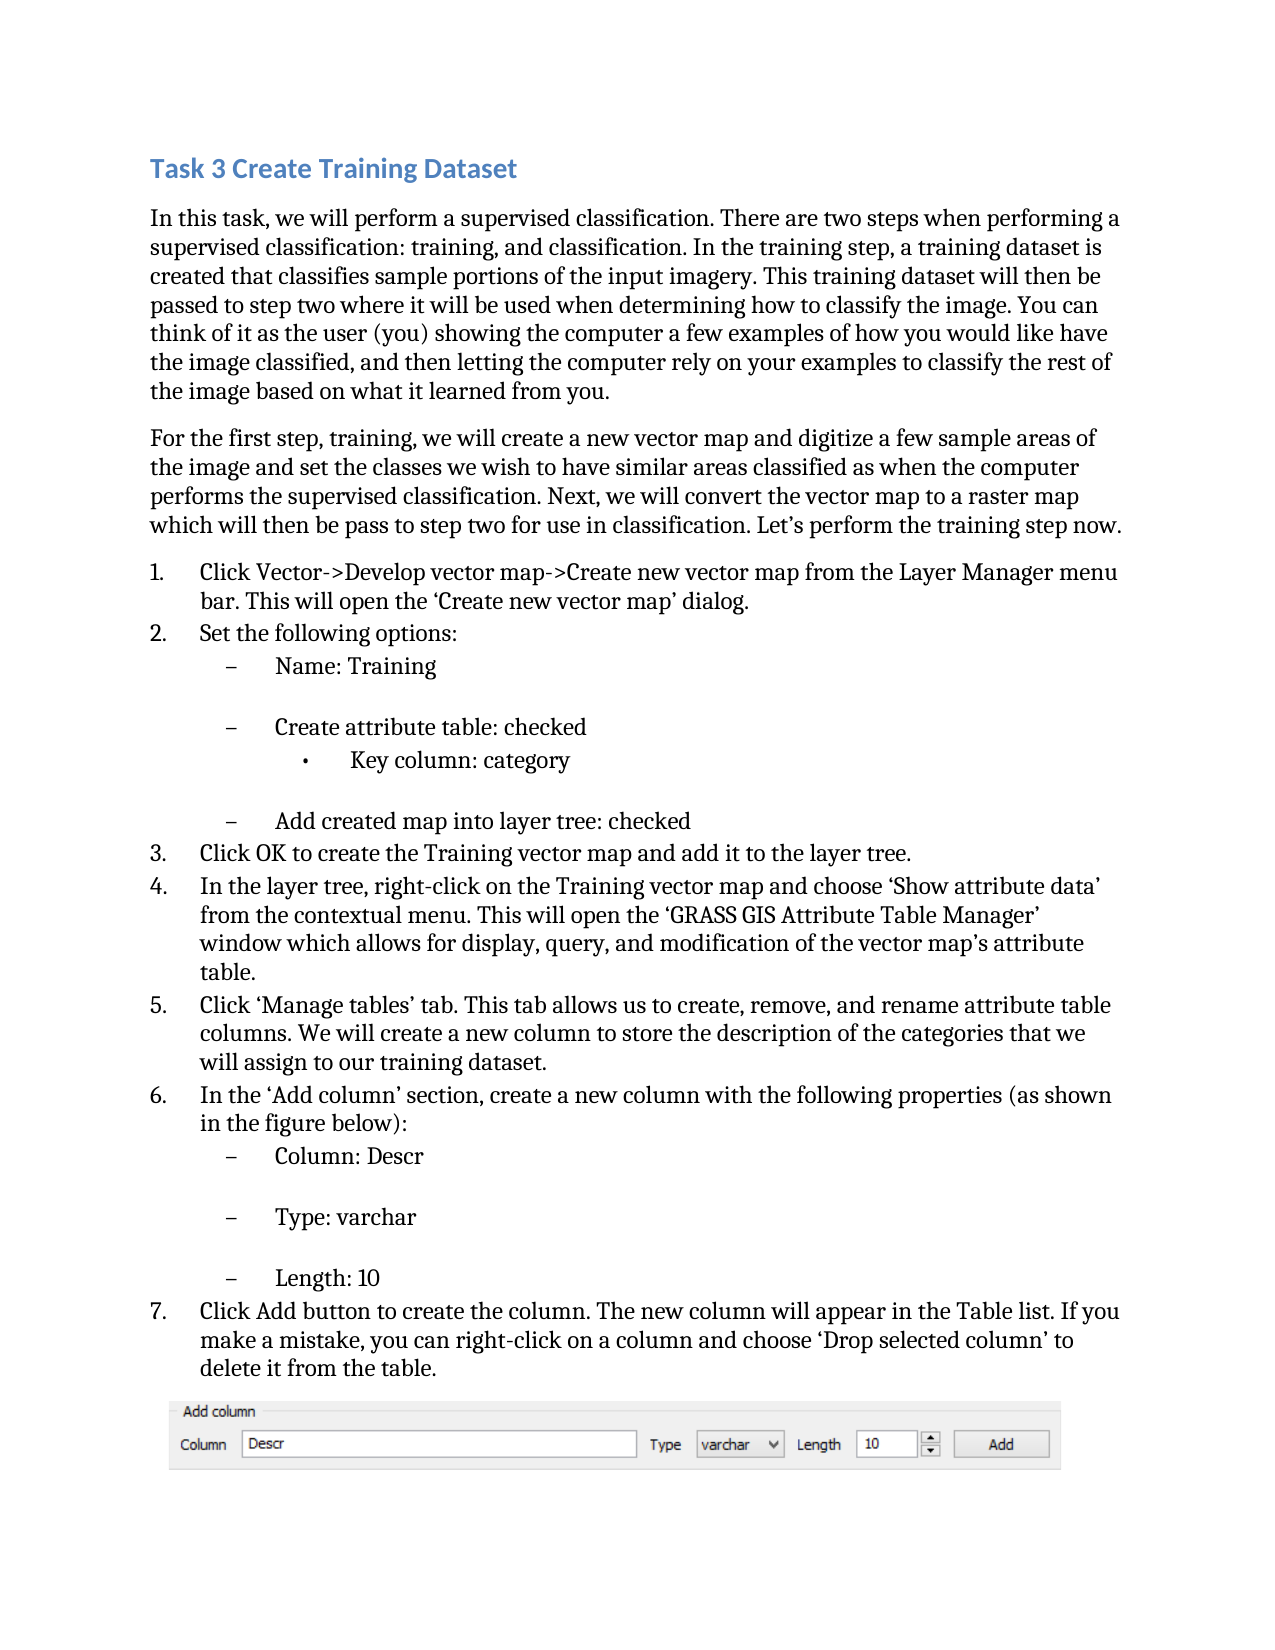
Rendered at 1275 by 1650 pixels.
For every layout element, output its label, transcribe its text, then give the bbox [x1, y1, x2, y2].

list Click ‘Manage tables’ tab. This tab allows us to create, remove, and rename attribute table columns. We will create a new column to store the description of the categories that we will assign to our training dataset. [150, 991, 1125, 1077]
list In the layer tree, right-click on the Training vector map and choose ‘Show attribute data’ from the contextual menu. This will open the ‘GRASS GIS Attribute Table Manager’ window which allows for display, query, and modification of the vector map’s attribute table. [150, 872, 1125, 987]
list Click Add button to create the column. The new column will appear in the Table list. If you make a mistake, you can right-click on a column and choose ‘Drop selected column’ to delete it from the table. [150, 1297, 1125, 1383]
list Type: varchar [225, 1203, 1125, 1261]
list Click OK to create the Training vector map and add it to the layer tree. [150, 839, 1125, 868]
list Key column: category [300, 746, 1125, 803]
picture [168, 1401, 1062, 1470]
list Column: Descr [225, 1142, 1125, 1199]
list Create attribute table: checked [225, 713, 1125, 742]
subtitle Task 3 Create Training Dataset [150, 150, 1125, 186]
list Name: Training [225, 652, 1125, 709]
list Click Vector->Develop vector map->Create new vector map from the Layer Manager menu bar. This will open the ‘Create new vector map’ dialog. [150, 558, 1125, 616]
text For the first step, training, we will create a new vector map and digitize a few sample areas of the image and set the classes we wish to have similar areas classified as when the computer performs the supervised classification. Next, we will convert the vector map to a raster map which will then be pass to step two for use in classification. Let’s perform the training step now. [150, 424, 1125, 539]
list Length: 10 [225, 1264, 1125, 1293]
list In the ‘Add column’ section, create a new column with the following properties (as shown in the figure below): [150, 1081, 1125, 1138]
list Add created map into layer tree: checked [225, 807, 1125, 836]
list Set the following options: [150, 619, 1125, 648]
text In this task, we will perform a supervised classification. There are two steps when performing a supervised classification: training, and classification. In the training step, a training dataset is created that classifies sample portions of the input imagery. This training dataset will then be passed to step two where it will be used when determining how to classify the image. You can think of it as the user (you) showing the computer a few examples of how you would like have the image classified, and then letting the computer rely on your examples to classify the rest of the image based on what it learned from you. [150, 204, 1125, 406]
